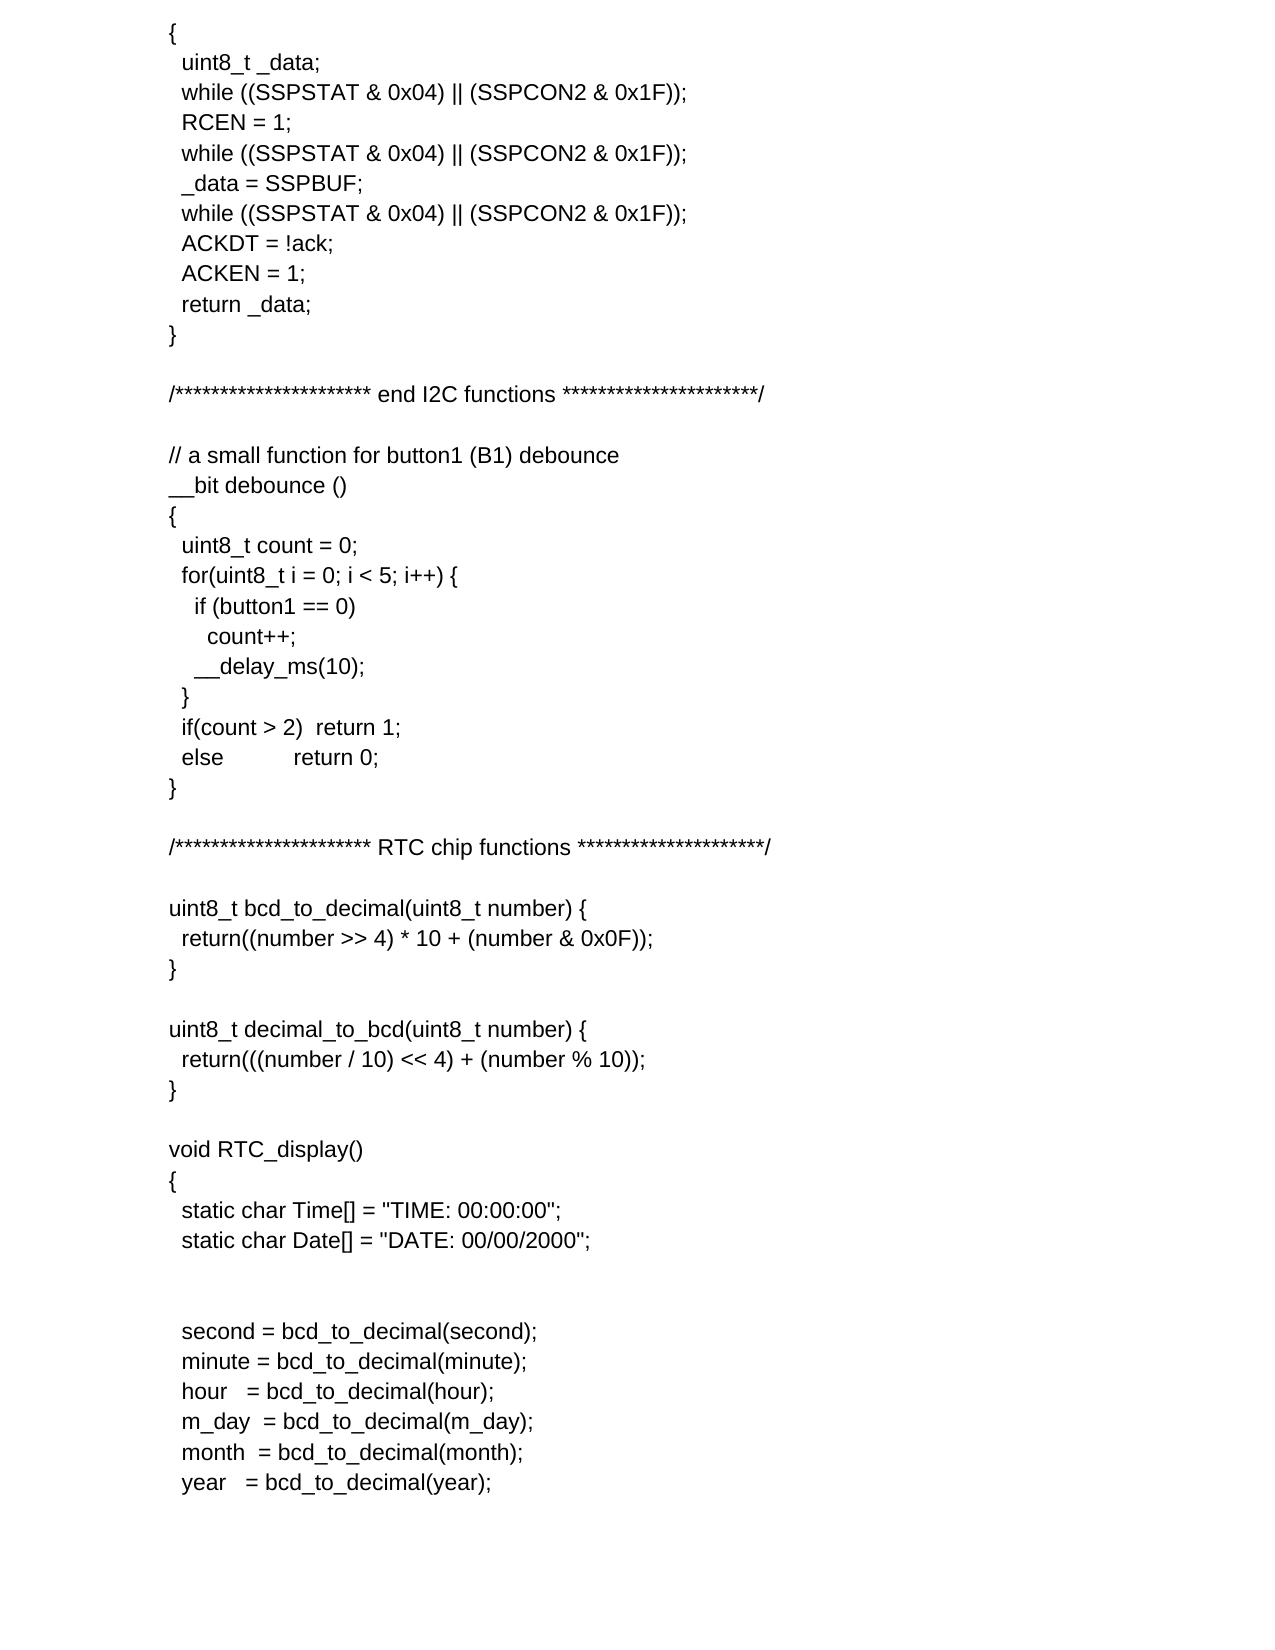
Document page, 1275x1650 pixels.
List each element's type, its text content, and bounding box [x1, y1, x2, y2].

text m_day = bcd_to_decimal(m_day); [169, 1408, 1266, 1435]
text second = bcd_to_decimal(second); [169, 1318, 1266, 1344]
text void RTC_display() [169, 1136, 1266, 1163]
text // a small function for button1 (B1) debounce [169, 442, 1266, 468]
text return _data; [169, 291, 1266, 317]
text hour = bcd_to_decimal(hour); [169, 1378, 1266, 1404]
text return(((number / 10) << 4) + (number % 10)); [169, 1046, 1266, 1072]
text { [169, 19, 1266, 45]
text } [169, 774, 1266, 800]
text RCEN = 1; [169, 109, 1266, 136]
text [169, 200, 1266, 226]
text { [169, 1167, 1266, 1193]
text month = bcd_to_decimal(month); [169, 1438, 1266, 1465]
text _data = SSPBUF; [169, 170, 1266, 196]
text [169, 139, 1266, 166]
text /********************** end I2C functions **********************/ [169, 381, 1266, 408]
text static char Time[] = "TIME: 00:00:00"; [169, 1197, 1266, 1223]
text else return 0; [169, 744, 1266, 770]
text uint8_t _data; [169, 49, 1266, 75]
text return((number >> 4) * 10 + (number & 0x0F)); [169, 925, 1266, 951]
text uint8_t decimal_to_bcd(uint8_t number) { [169, 1016, 1266, 1042]
text } [169, 1076, 1266, 1102]
text __bit debounce () [169, 472, 1266, 498]
text { [169, 502, 1266, 528]
text uint8_t bcd_to_decimal(uint8_t number) { [169, 895, 1266, 921]
text if (button1 == 0) [169, 593, 1266, 619]
text /********************** RTC chip functions *********************/ [169, 834, 1266, 861]
text __delay_ms(10); [169, 653, 1266, 679]
text count++; [169, 623, 1266, 649]
text for(uint8_t i = 0; i < 5; i++) { [169, 562, 1266, 589]
text ACKDT = !ack; [169, 230, 1266, 257]
text } [169, 955, 1266, 982]
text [169, 79, 1266, 106]
text year = bcd_to_decimal(year); [169, 1469, 1266, 1495]
text } [169, 683, 1266, 710]
text static char Date[] = "DATE: 00/00/2000"; [169, 1227, 1266, 1253]
text uint8_t count = 0; [169, 532, 1266, 559]
text ACKEN = 1; [169, 260, 1266, 287]
text minute = bcd_to_decimal(minute); [169, 1348, 1266, 1374]
text } [169, 321, 1266, 347]
text if(count > 2) return 1; [169, 713, 1266, 740]
